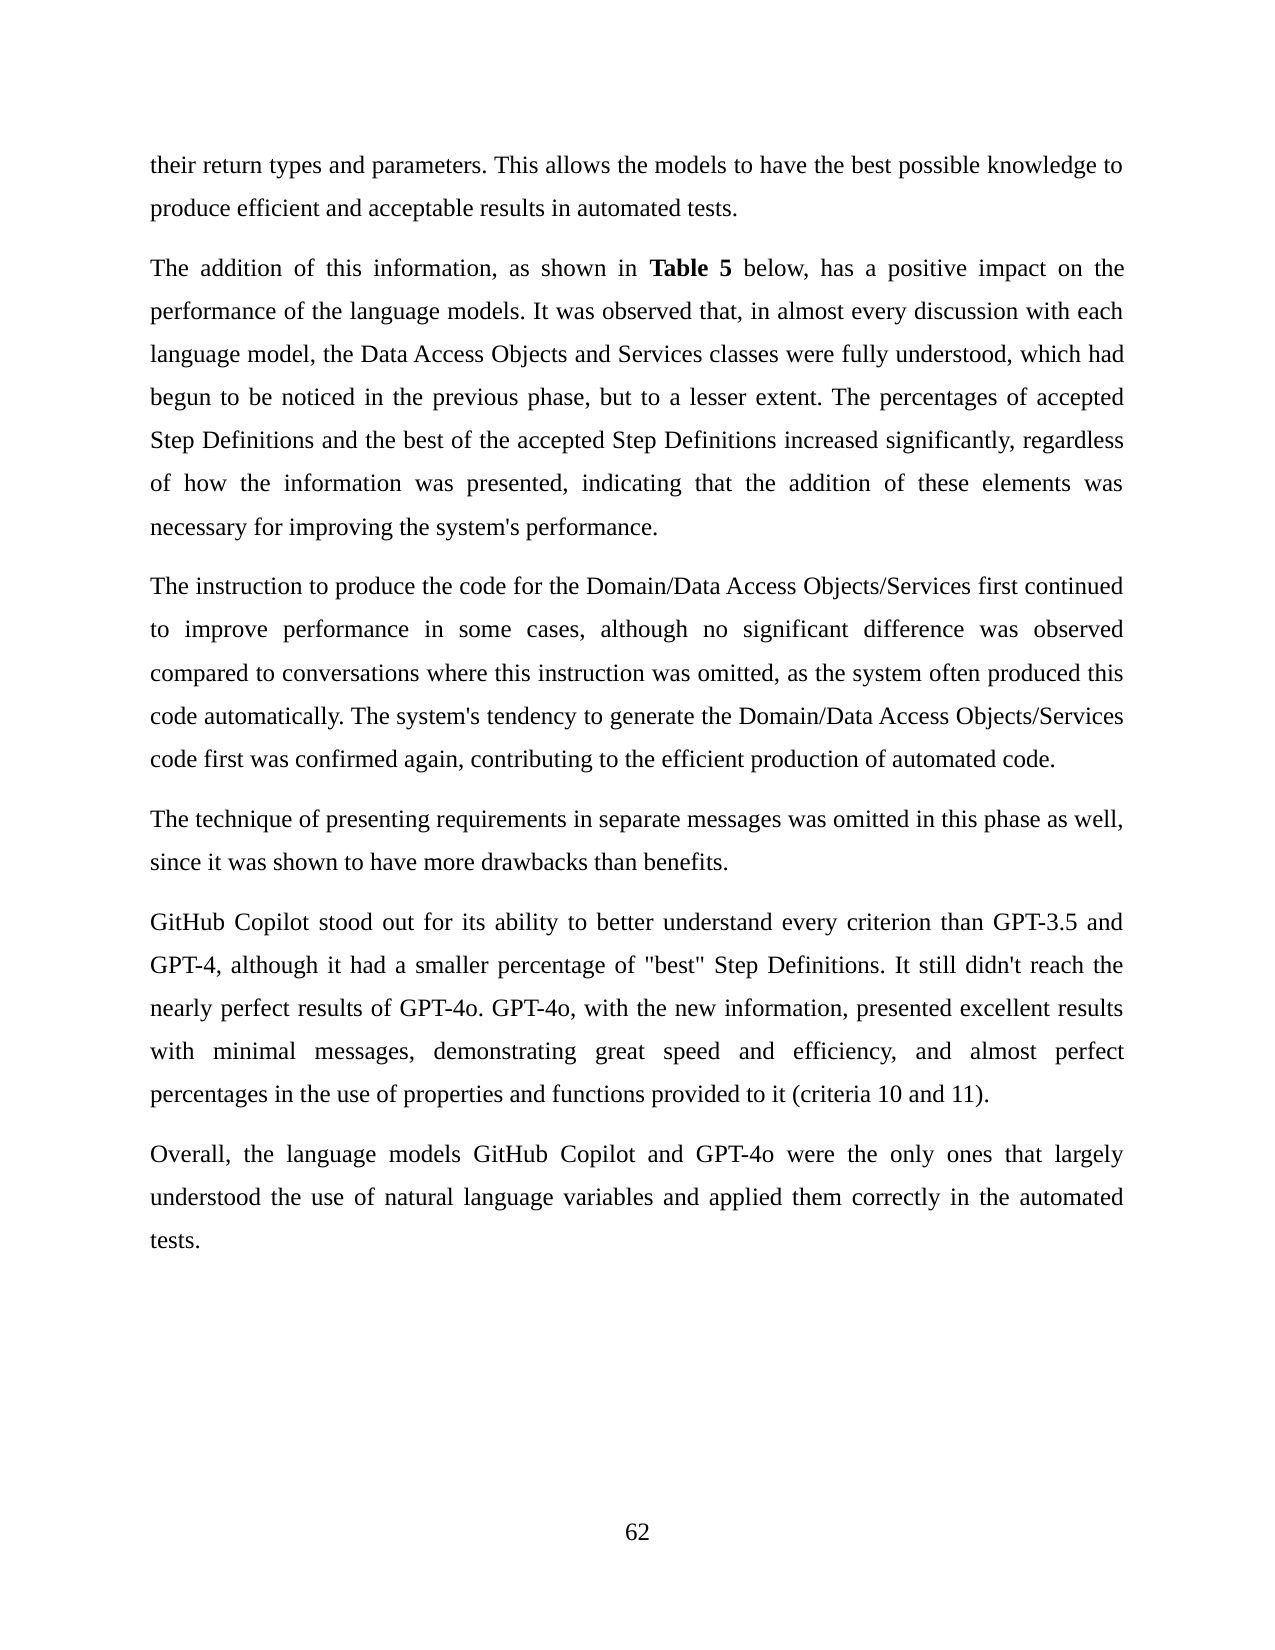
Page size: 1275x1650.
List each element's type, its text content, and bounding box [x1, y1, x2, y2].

text The addition of this information, as shown in Table 5 below, has a positive impact on the performance of the language models. It was observed that, in almost every discussion with each language model, the Data Access Objects and Services classes were fully understood, which had begun to be noticed in the previous phase, but to a lesser extent. The percentages of accepted Step Definitions and the best of the accepted Step Definitions increased significantly, regardless of how the information was presented, indicating that the addition of these elements was necessary for improving the system's performance. [150, 253, 1125, 540]
text The instruction to produce the code for the Domain/Data Access Objects/Services first continued to improve performance in some cases, although no significant difference was observed compared to conversations where this instruction was omitted, as the system often produced this code automatically. The system's tendency to generate the Domain/Data Access Objects/Services code first was confirmed again, contributing to the efficient production of automated code. [150, 571, 1125, 773]
text Overall, the language models GitHub Copilot and GPT-4o were the only ones that largely understood the use of natural language variables and applied them correctly in the automated tests. [150, 1139, 1125, 1254]
text GitHub Copilot stood out for its ability to better understand every criterion than GPT-3.5 and GPT-4, although it had a smaller percentage of "best" Step Definitions. It still didn't reach the nearly perfect results of GPT-4o. GPT-4o, with the new information, presented excellent results with minimal messages, demonstrating great speed and efficiency, and almost perfect percentages in the use of properties and functions provided to it (criteria 10 and 11). [150, 907, 1125, 1108]
text The technique of presenting requirements in separate messages was omitted in this phase as well, since it was shown to have more drawbacks than benefits. [150, 804, 1125, 876]
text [150, 150, 1125, 222]
